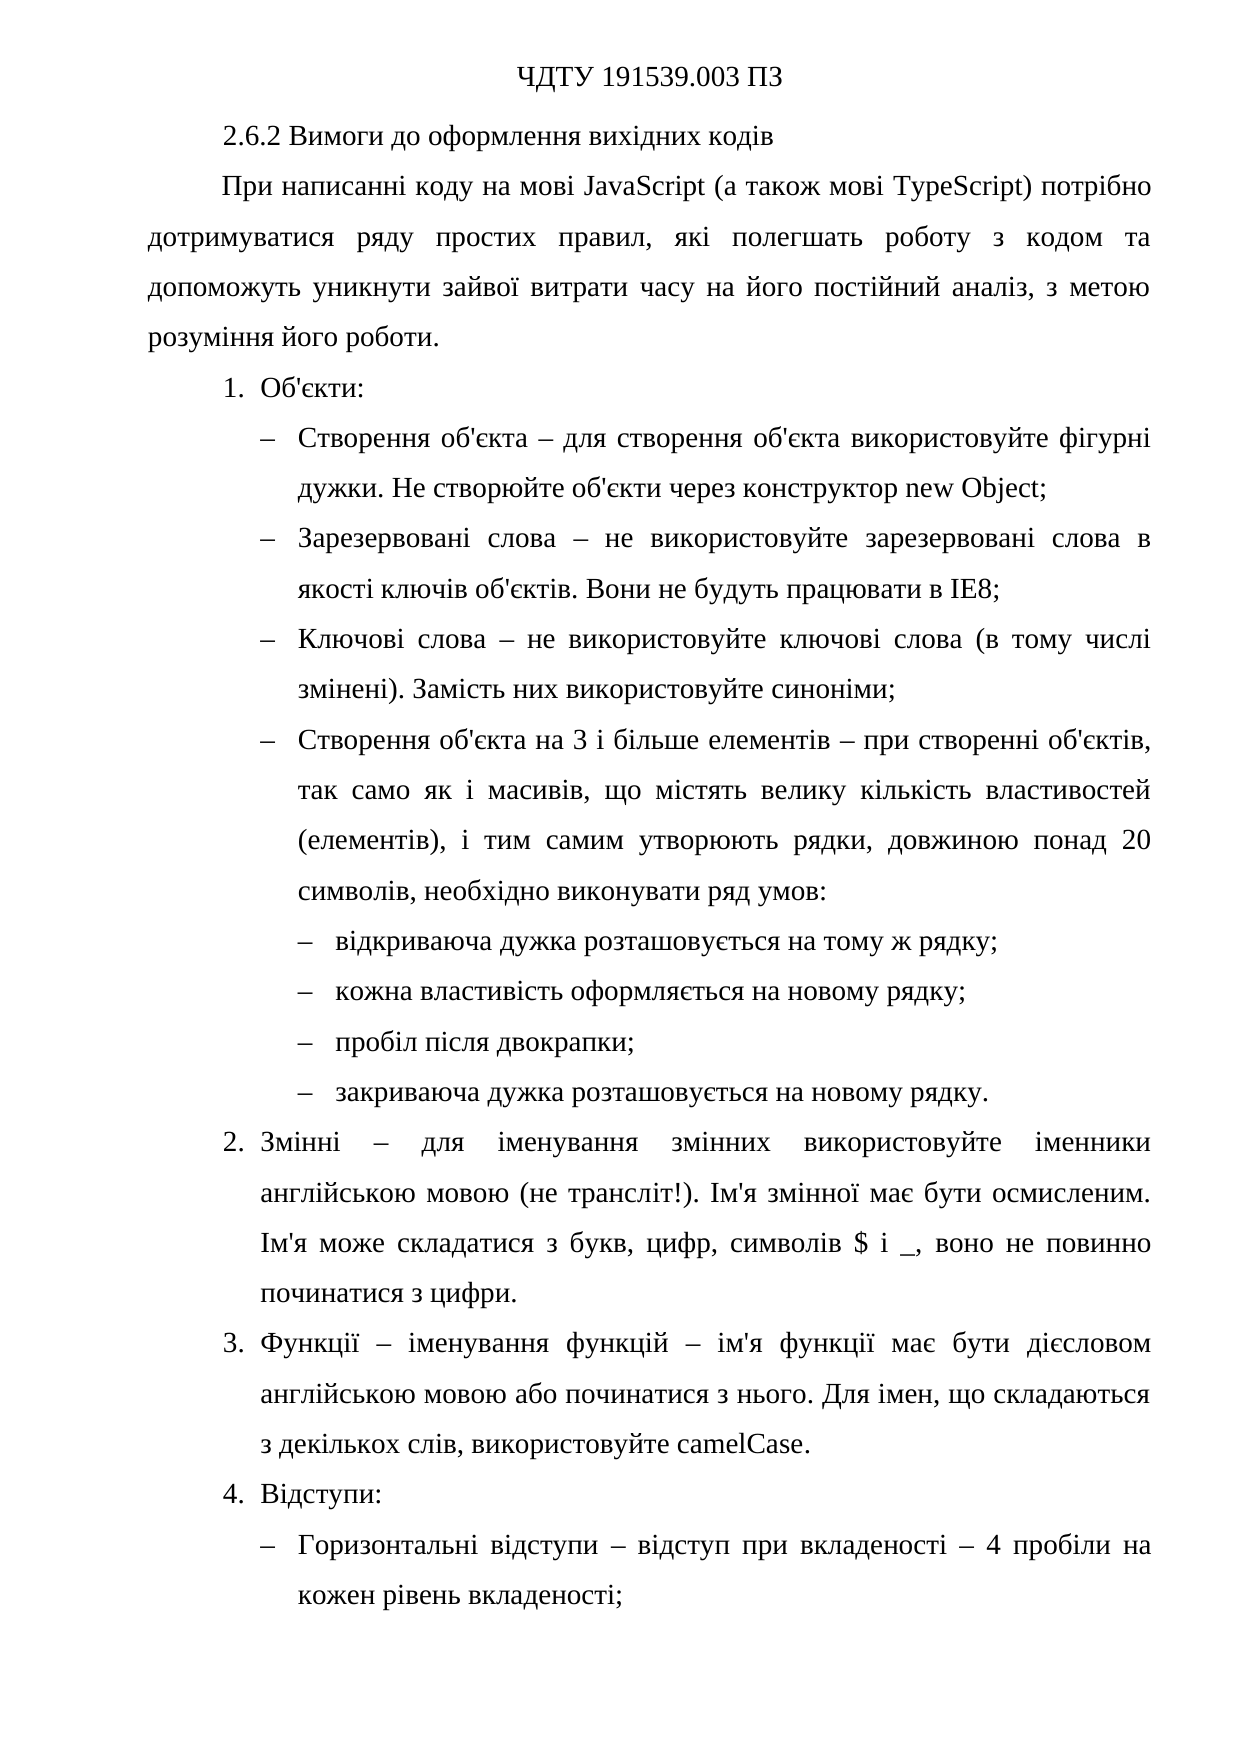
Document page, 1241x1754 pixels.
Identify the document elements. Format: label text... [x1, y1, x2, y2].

list кожна властивість оформляється на новому рядку; [298, 973, 1152, 1007]
list відкриваюча дужка розташовується на тому ж рядку; [298, 923, 1152, 957]
list Горизонтальні відступи – відступ при вкладеності – 4 пробіли на кожен рівень вкладеності; [260, 1527, 1152, 1611]
text При написанні коду на мові JavaScript (а також мові TypeScript) потрібно дотримуватися ряду простих правил, які полегшать роботу з кодом та допоможуть уникнути зайвої витрати часу на його постійний аналіз, з метою розуміння його роботи. [148, 168, 1152, 353]
list Відступи: [223, 1477, 1152, 1510]
list Створення об'єкта – для створення об'єкта використовуйте фігурні дужки. Не створюйте об'єкти через конструктор new Object; [260, 420, 1152, 504]
list Функції – іменування функцій – ім'я функції має бути дієсловом англійською мовою або починатися з нього. Для імен, що складаються з декількох слів, використовуйте camelCase. [223, 1326, 1152, 1460]
list Зарезервовані слова – не використовуйте зарезервовані слова в якості ключів об'єктів. Вони не будуть працювати в IE8; [260, 521, 1152, 604]
list закриваюча дужка розташовується на новому рядку. [298, 1074, 1152, 1108]
list Змінні – для іменування змінних використовуйте іменники англійською мовою (не трансліт!). Ім'я змінної має бути осмисленим. Ім'я може складатися з букв, цифр, символів $ і _, воно не повинно починатися з цифри. [223, 1124, 1152, 1309]
list пробіл після двокрапки; [298, 1024, 1152, 1057]
list Об'єкти: [223, 370, 1152, 403]
list Ключові слова – не використовуйте ключові слова (в тому числі змінені). Замість них використовуйте синоніми; [260, 621, 1152, 705]
list Створення об'єкта на 3 і більше елементів – при створенні об'єктів, так само як і масивів, що містять велику кількість властивостей (елементів), і тим самим утворюють рядки, довжиною понад 20 символів, необхідно виконувати ряд умов: [260, 722, 1152, 906]
subtitle 2.6.2 Вимоги до оформлення вихідних кодів [148, 118, 1152, 152]
